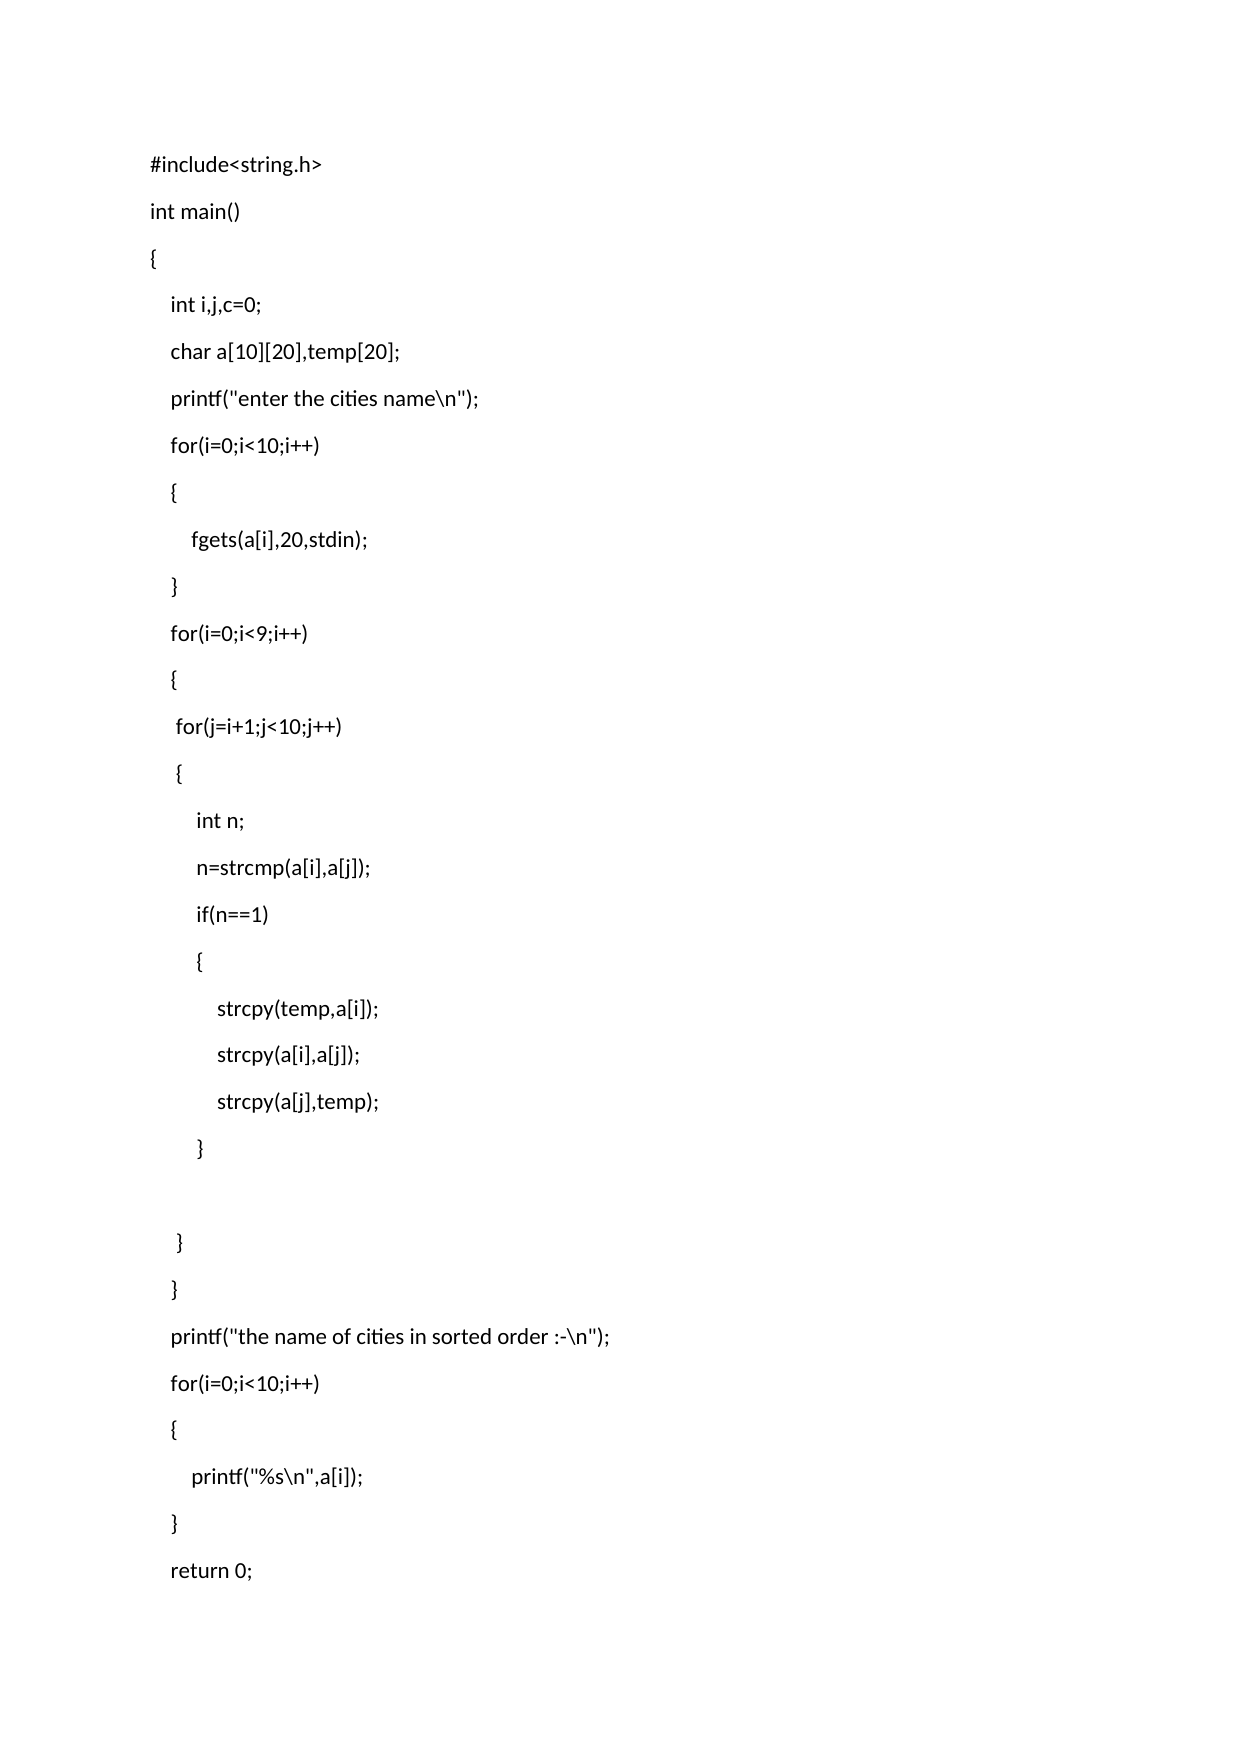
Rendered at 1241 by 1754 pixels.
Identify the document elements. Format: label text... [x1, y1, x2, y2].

text for(j=i+1;j<10;j++) [150, 712, 1090, 741]
text strcpy(a[j],temp); [150, 1087, 1090, 1116]
text for(i=0;i<10;i++) [150, 431, 1090, 459]
text } [150, 1134, 1090, 1162]
text printf("%s\n",a[i]); [150, 1462, 1090, 1491]
text } [150, 1275, 1090, 1303]
text for(i=0;i<9;i++) [150, 619, 1090, 647]
text } [150, 572, 1090, 600]
text } [150, 1228, 1090, 1256]
text { [150, 947, 1090, 975]
text int main() [150, 197, 1090, 225]
text { [150, 244, 1090, 272]
text { [150, 1416, 1090, 1444]
text { [150, 759, 1090, 787]
text for(i=0;i<10;i++) [150, 1369, 1090, 1397]
text int n; [150, 806, 1090, 834]
text if(n==1) [150, 900, 1090, 928]
text char a[10][20],temp[20]; [150, 337, 1090, 366]
text int i,j,c=0; [150, 291, 1090, 319]
text strcpy(a[i],a[j]); [150, 1041, 1090, 1069]
text n=strcmp(a[i],a[j]); [150, 853, 1090, 881]
text fgets(a[i],20,stdin); [150, 525, 1090, 553]
text { [150, 478, 1090, 506]
text } [150, 1509, 1090, 1537]
text #include<string.h> [150, 150, 1090, 178]
text return 0; [150, 1556, 1090, 1584]
text { [150, 666, 1090, 694]
text strcpy(temp,a[i]); [150, 994, 1090, 1022]
text printf("the name of cities in sorted order :-\n"); [150, 1322, 1090, 1350]
text printf("enter the cities name\n"); [150, 384, 1090, 412]
